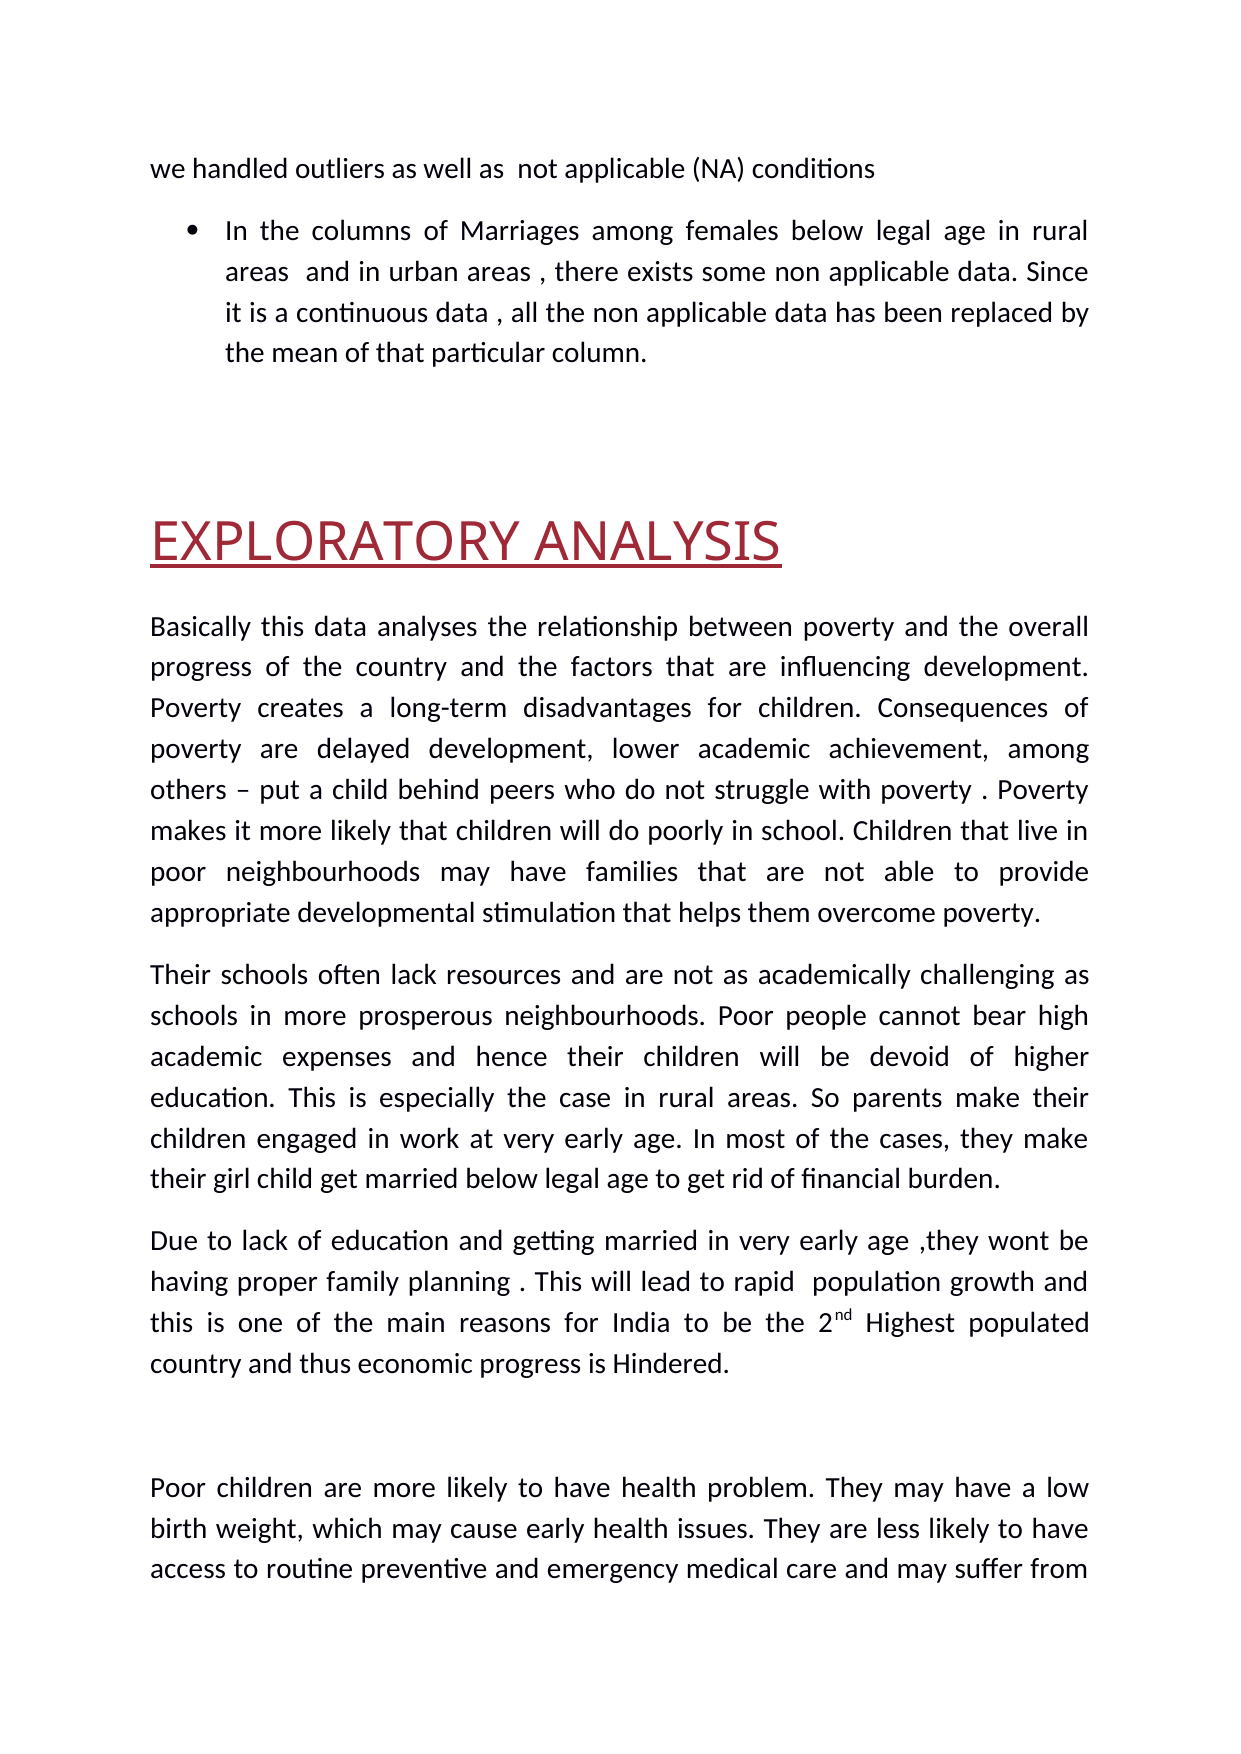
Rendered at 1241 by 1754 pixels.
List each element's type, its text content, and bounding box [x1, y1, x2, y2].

text Basically this data analyses the relationship between poverty and the overall progress of the country and the factors that are influencing development. Poverty creates a long-term disadvantages for children. Consequences of poverty are delayed development, lower academic achievement, among others – put a child behind peers who do not struggle with poverty . Poverty makes it more likely that children will do poorly in school. Children that live in poor neighbourhoods may have families that are not able to provide appropriate developmental stimulation that helps them overcome poverty. [150, 608, 1090, 930]
text Due to lack of education and getting married in very early age ,they wont be having proper family planning . This will lead to rapid population growth and this is one of the main reasons for India to be the 2nd Highest populated country and thus economic progress is Hindered. [150, 1222, 1090, 1381]
text Their schools often lack resources and are not as academically challenging as schools in more prosperous neighbourhoods. Poor people cannot bear high academic expenses and hence their children will be devoid of higher education. This is especially the case in rural areas. So parents make their children engaged in work at very early age. In most of the cases, they make their girl child get married below legal age to get rid of financial burden. [150, 956, 1090, 1196]
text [150, 1469, 1090, 1586]
list In the columns of Marriages among females below legal age in rural areas and in urban areas , there exists some non applicable data. Since it is a continuous data , all the non applicable data has been replaced by the mean of that particular column. [187, 212, 1090, 370]
text we handled outliers as well as not applicable (NA) conditions [150, 150, 1090, 186]
text EXPLORATORY ANALYSIS [150, 502, 1090, 576]
